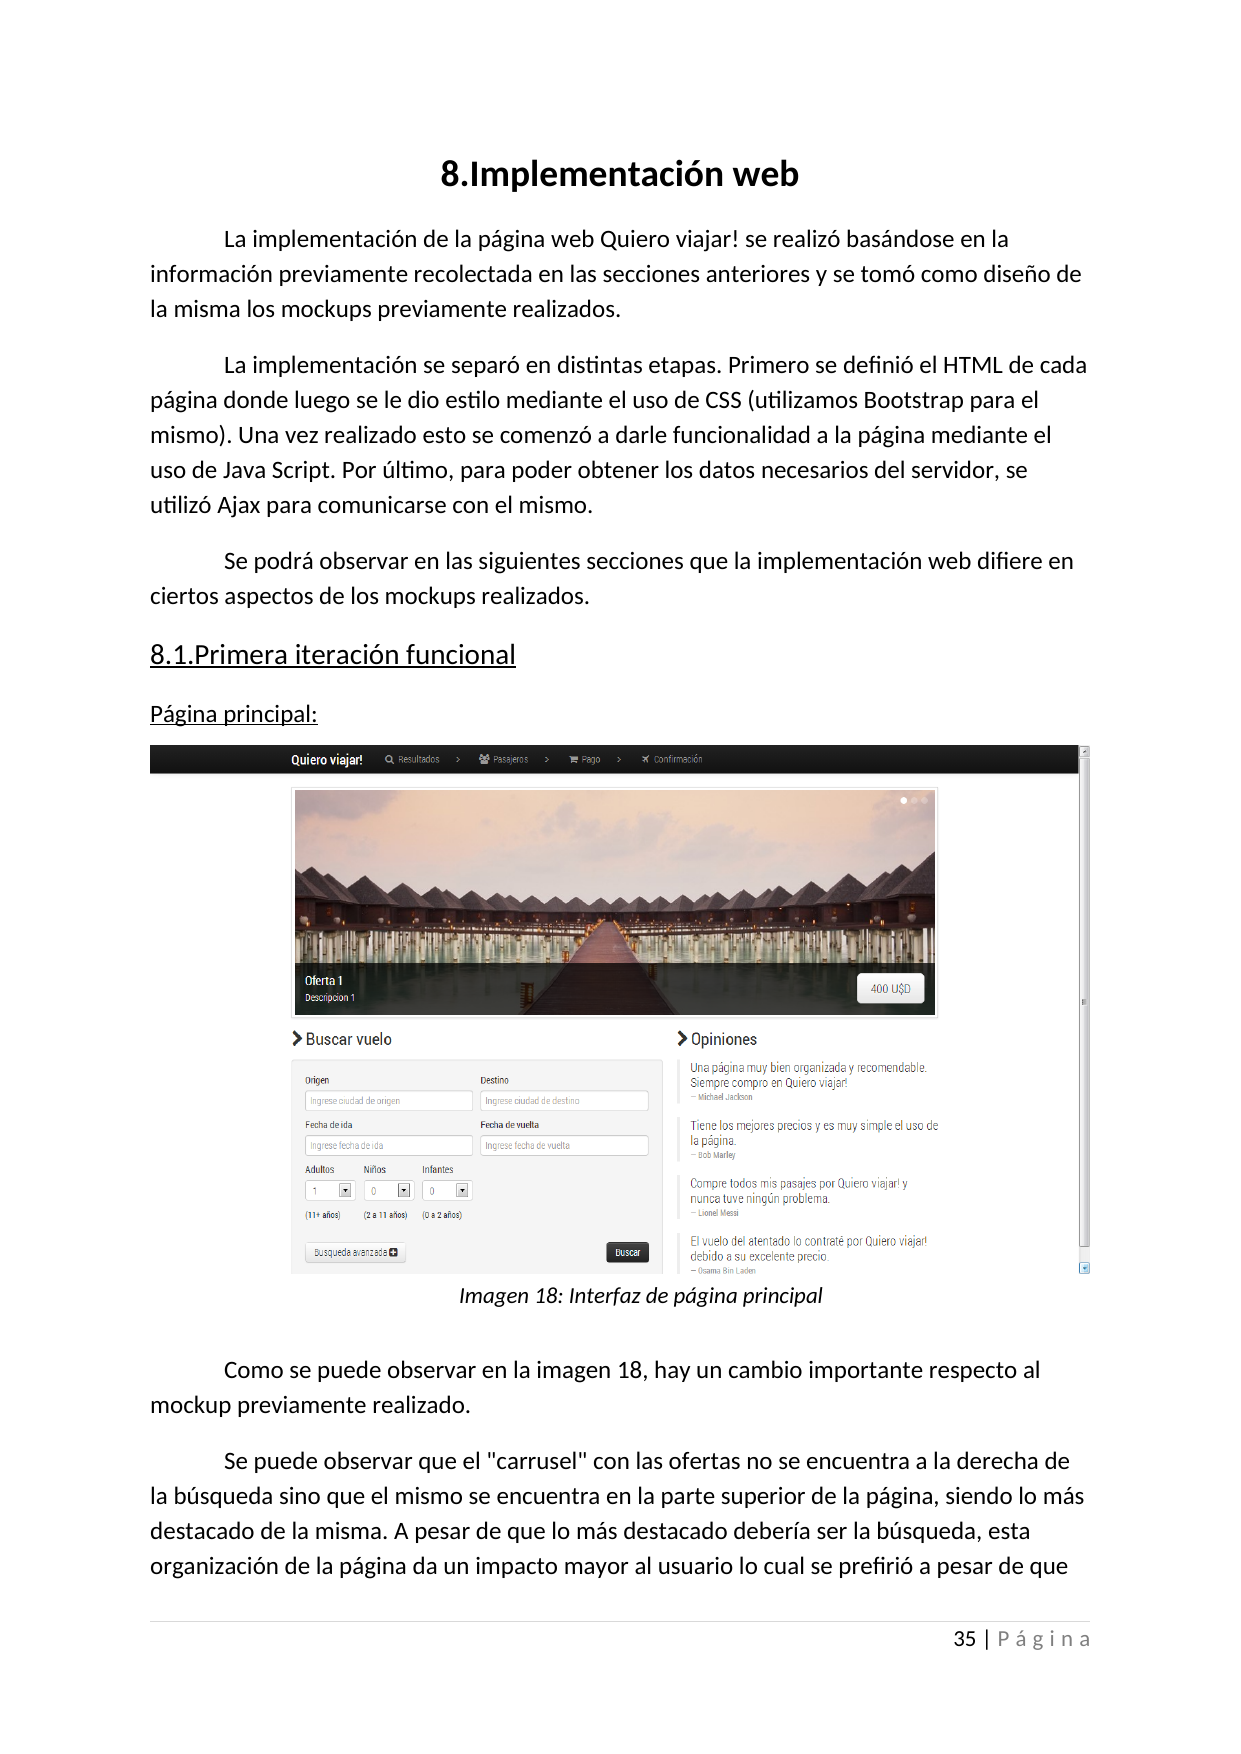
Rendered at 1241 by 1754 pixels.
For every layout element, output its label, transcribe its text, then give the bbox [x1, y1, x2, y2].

text La implementación de la página web Quiero viajar! se realizó basándose en la información previamente recolectada en las secciones anteriores y se tomó como diseño de la misma los mockups previamente realizados. [150, 223, 1090, 324]
text Como se puede observar en la imagen 18, hay un cambio importante respecto al mockup previamente realizado. [150, 1354, 1090, 1420]
text Se podrá observar en las siguientes secciones que la implementación web difiere en ciertos aspectos de los mockups realizados. [150, 545, 1090, 611]
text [150, 1445, 1090, 1581]
text 8.1.Primera iteración funcional [150, 636, 1090, 672]
picture [150, 745, 1090, 1274]
text 8.Implementación web [150, 150, 1090, 196]
text Página principal: [150, 698, 1090, 728]
text La implementación se separó en distintas etapas. Primero se definió el HTML de cada página donde luego se le dio estilo mediante el uso de CSS (utilizamos Bootstrap para el mismo). Una vez realizado esto se comenzó a darle funcionalidad a la página mediante el uso de Java Script. Por último, para poder obtener los datos necesarios del servidor, se utilizó Ajax para comunicarse con el mismo. [150, 349, 1090, 520]
